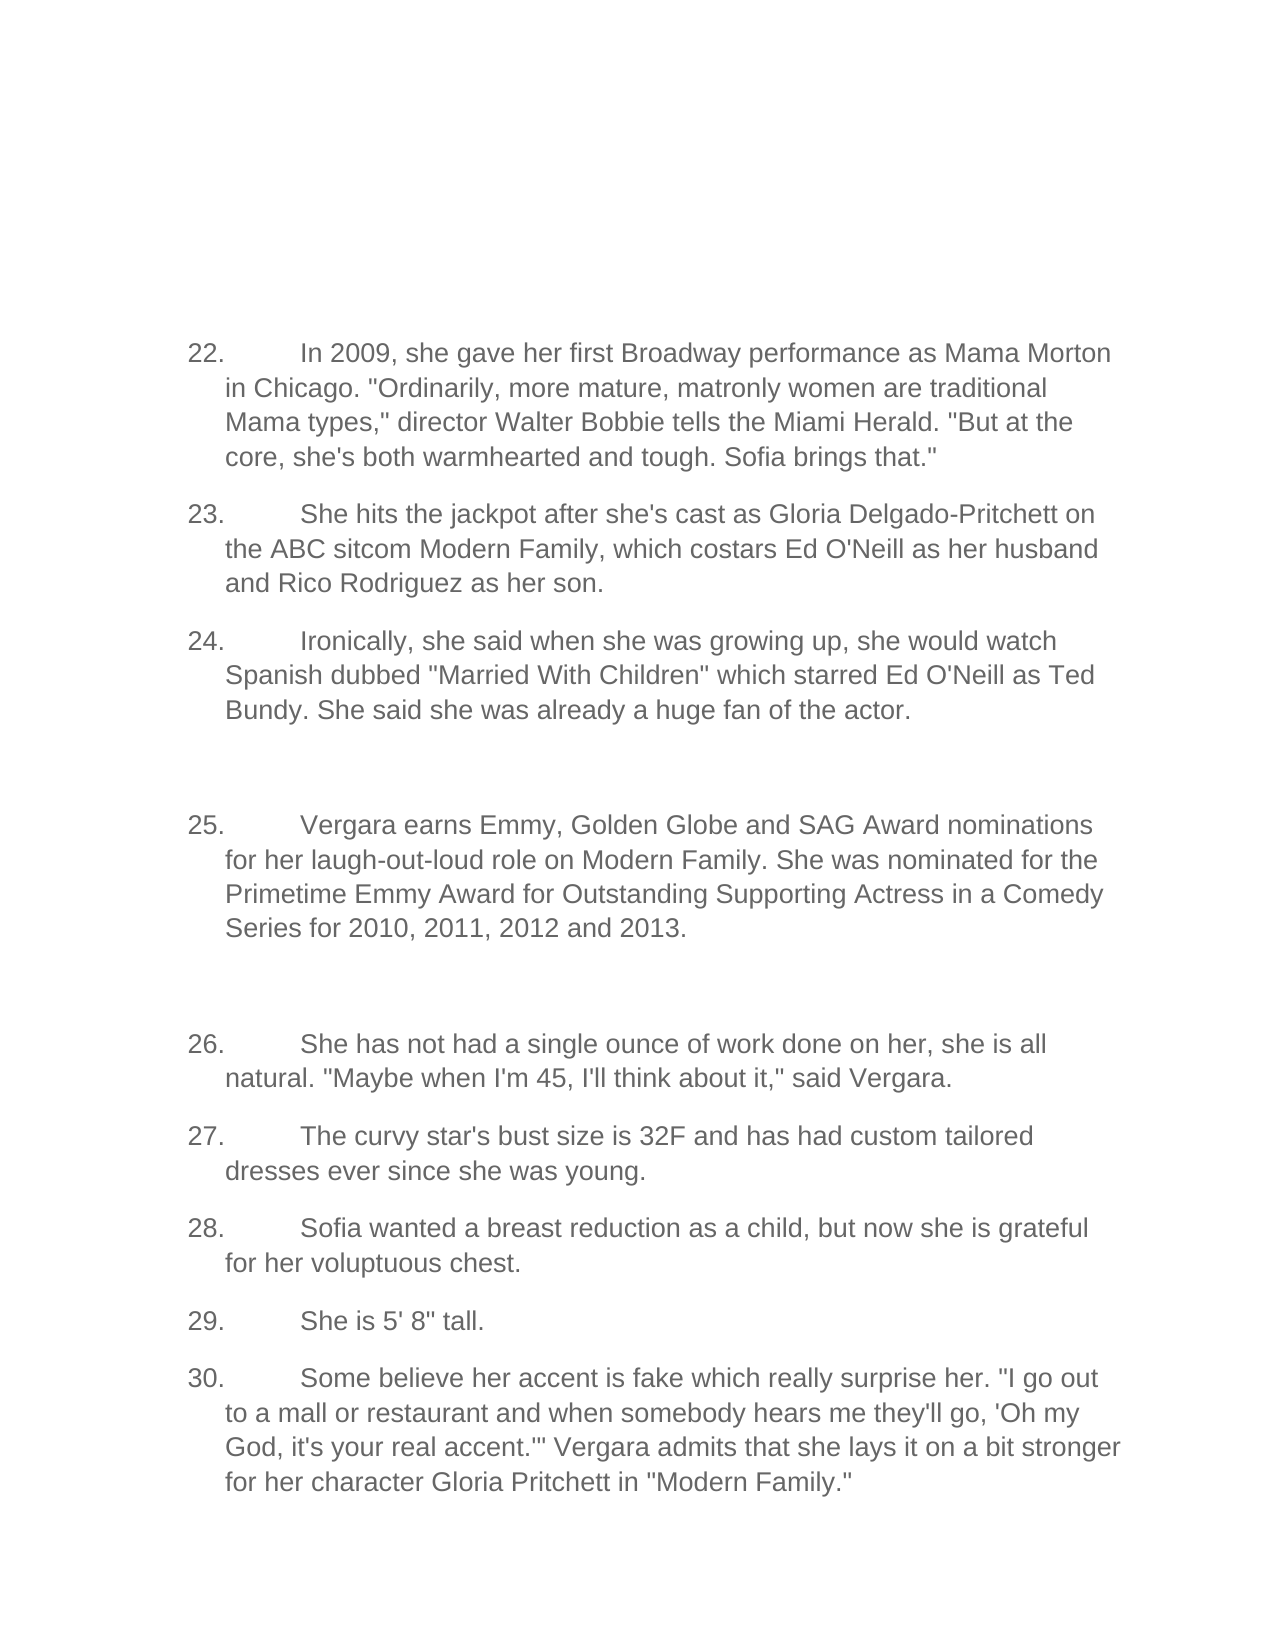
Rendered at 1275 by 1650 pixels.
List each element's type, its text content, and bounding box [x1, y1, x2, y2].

list Ironically, she said when she was growing up, she would watch Spanish dubbed "Married With Children" which starred Ed O'Neill as Ted Bundy. She said she was already a huge fan of the actor. [187, 622, 1125, 725]
list The curvy star's bust size is 32F and has had custom tailored dresses ever since she was young. [187, 1117, 1125, 1186]
list She has not had a single ounce of work done on her, she is all natural. "Maybe when I'm 45, I'll think about it," said Vergara. [187, 1025, 1125, 1094]
list She is 5' 8" tall. [187, 1302, 1125, 1336]
list In 2009, she gave her first Broadway performance as Mama Morton in Chicago. "Ordinarily, more mature, matronly women are traditional Mama types," director Walter Bobbie tells the Miami Herald. "But at the core, she's both warmhearted and tough. Sofia brings that." [187, 334, 1125, 472]
list Some believe her accent is fake which really surprise her. "I go out to a mall or restaurant and when somebody hears me they'll go, 'Oh my God, it's your real accent.'" Vergara admits that she lays it on a bit stronger for her character Gloria Pritchett in "Modern Family." [187, 1359, 1125, 1497]
list Sofia wanted a breast reduction as a child, but now she is grateful for her voluptuous chest. [187, 1209, 1125, 1278]
list She hits the jackpot after she's cast as Gloria Delgado-Pritchett on the ABC sitcom Modern Family, which costars Ed O'Neill as her husband and Rico Rodriguez as her son. [187, 495, 1125, 598]
list Vergara earns Emmy, Golden Globe and SAG Award nominations for her laugh-out-loud role on Modern Family. She was nominated for the Primetime Emmy Award for Outstanding Supporting Actress in a Comedy Series for 2010, 2011, 2012 and 2013. [187, 806, 1125, 944]
